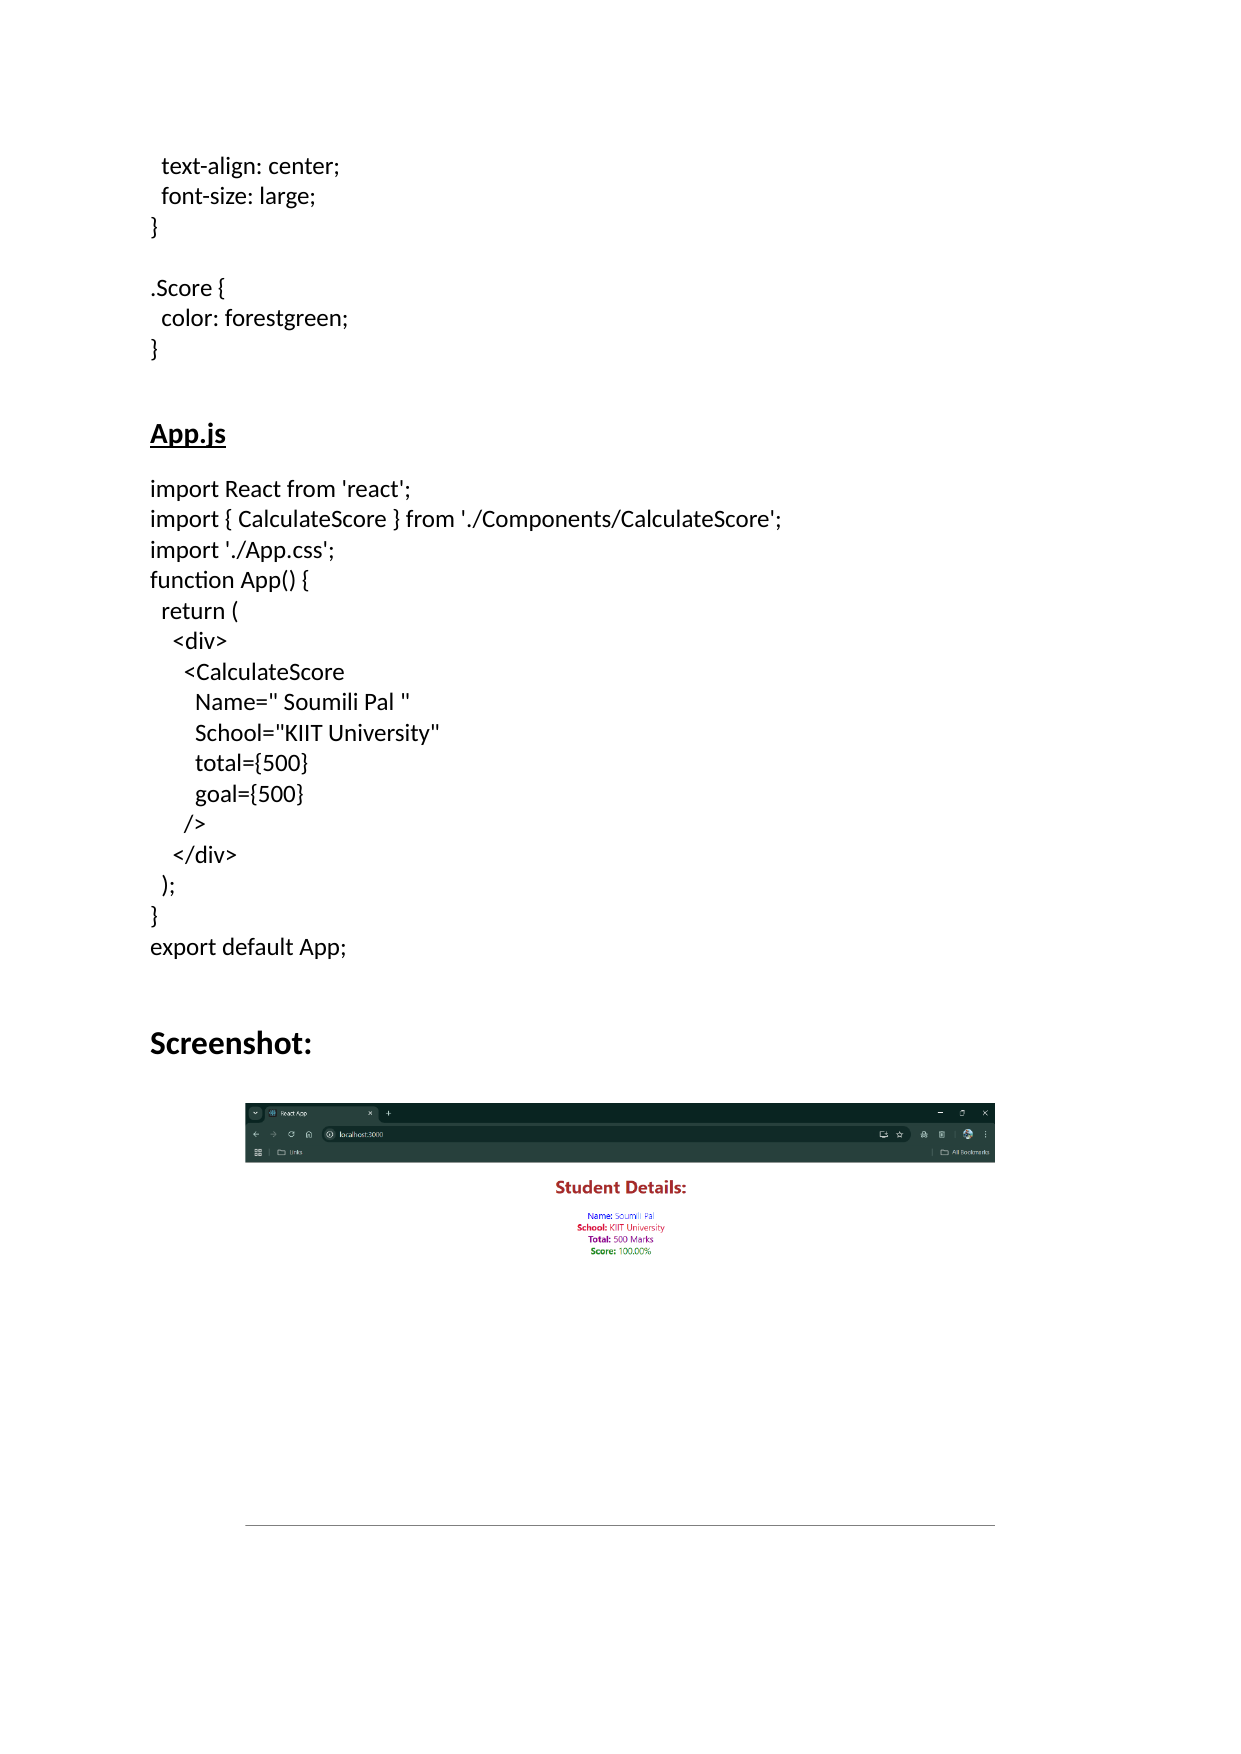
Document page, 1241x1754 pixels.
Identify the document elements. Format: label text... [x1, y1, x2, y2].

text Name=" Soumili Pal " [150, 687, 1090, 717]
text <div> [150, 626, 1090, 656]
text function App() { [150, 564, 1090, 595]
text import { CalculateScore } from './Components/CalculateScore'; [150, 503, 1090, 534]
text <CalculateScore [150, 656, 1090, 687]
text School="KIIT University" [150, 717, 1090, 748]
text import React from 'react'; [150, 473, 1090, 503]
text App.js [150, 415, 1090, 451]
text } [150, 211, 1090, 242]
text } [150, 900, 1090, 931]
text ); [150, 870, 1090, 900]
text color: forestgreen; [150, 303, 1090, 333]
text text-align: center; [150, 150, 1090, 181]
text /> [150, 809, 1090, 839]
text Screenshot: [150, 1022, 1090, 1063]
text import './App.css'; [150, 534, 1090, 564]
text font-size: large; [150, 181, 1090, 211]
text export default App; [150, 931, 1090, 961]
text .Score { [150, 272, 1090, 303]
text total={500} [150, 748, 1090, 778]
text </div> [150, 839, 1090, 870]
text } [150, 333, 1090, 364]
text goal={500} [150, 778, 1090, 809]
text return ( [150, 595, 1090, 626]
picture [245, 1103, 995, 1526]
